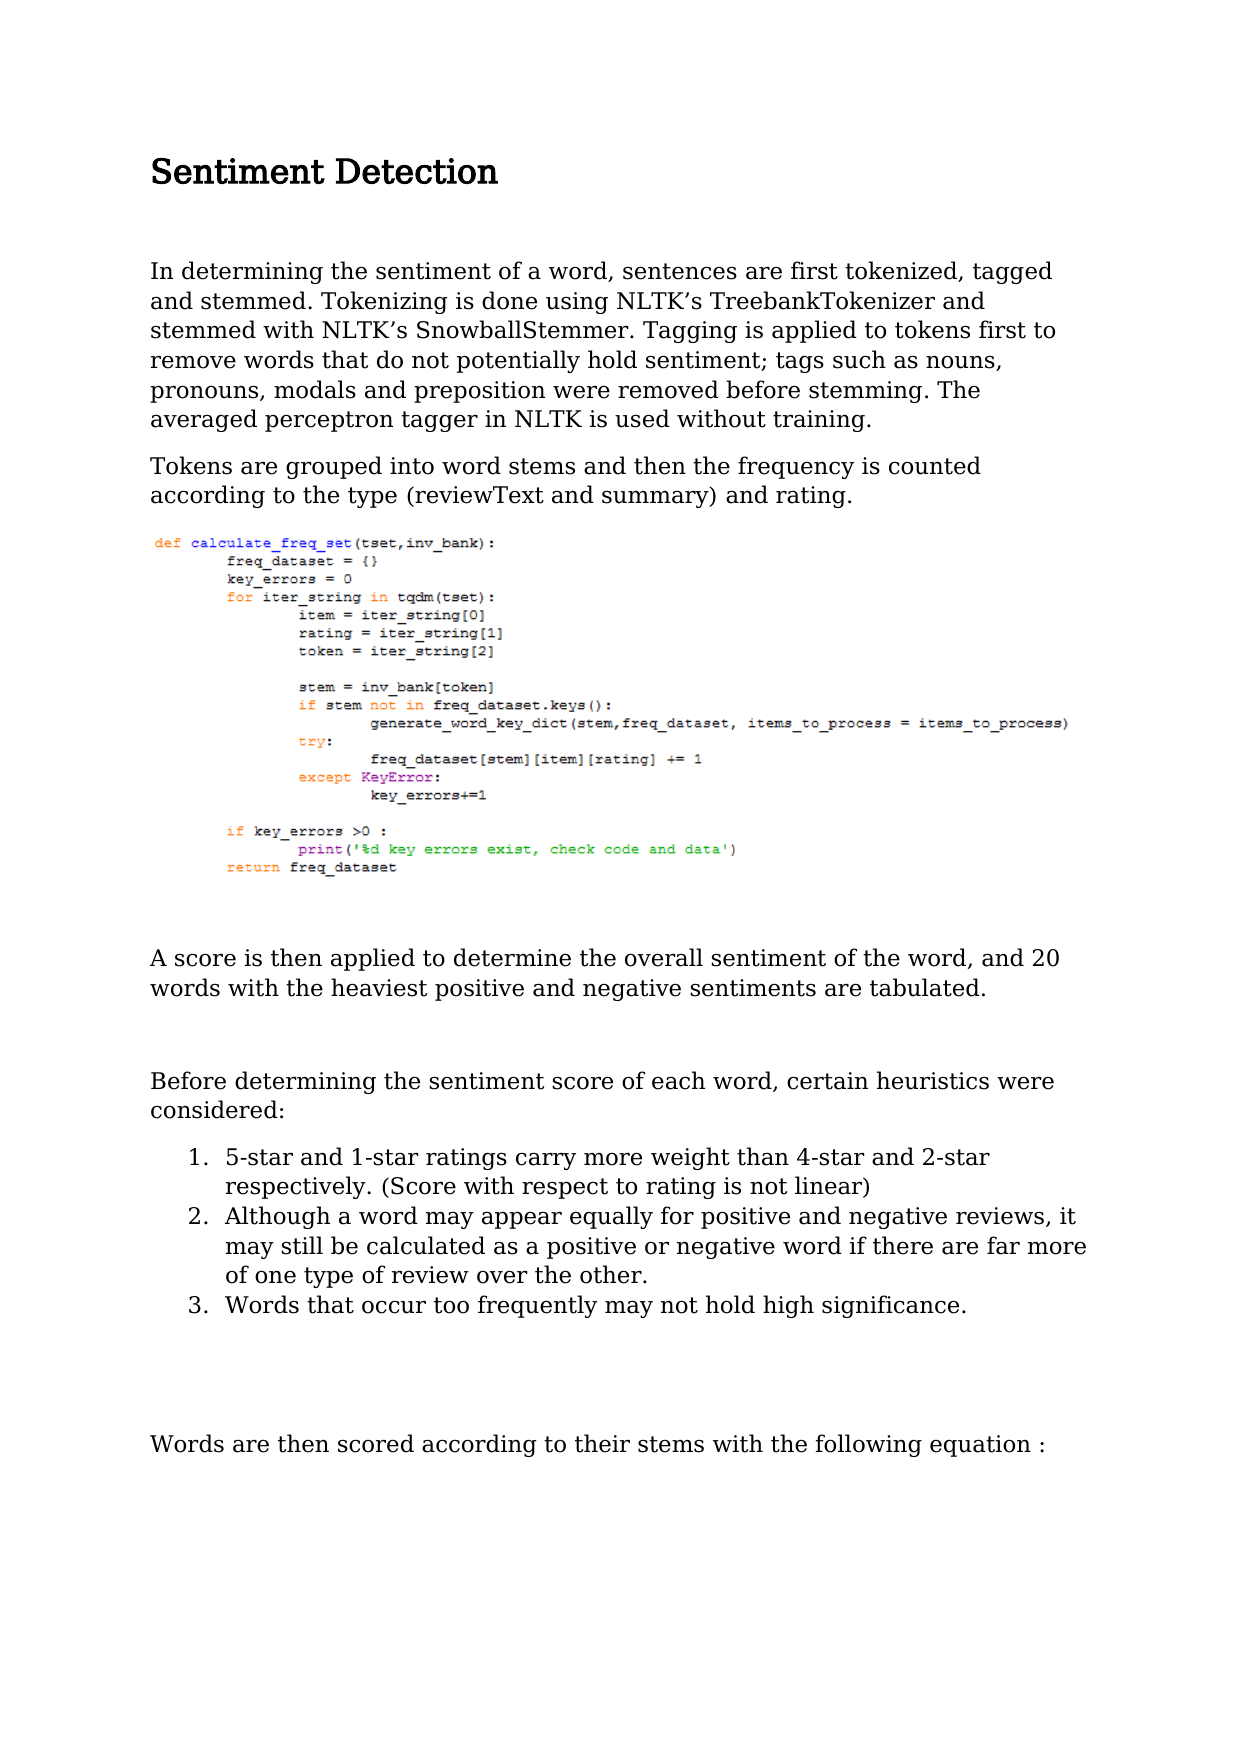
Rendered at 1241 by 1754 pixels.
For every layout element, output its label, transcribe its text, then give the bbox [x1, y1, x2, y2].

text Sentiment Detection [150, 150, 1090, 190]
text Before determining the sentiment score of each word, certain heuristics were considered: [150, 1066, 1090, 1123]
text Words are then scored according to their stems with the following equation : [150, 1430, 1090, 1457]
text In determining the sentiment of a word, sentences are first tokenized, tagged and stemmed. Tokenizing is done using NLTK’s TreebankTokenizer and stemmed with NLTK’s SnowballStemmer. Tagging is applied to tokens first to remove words that do not potentially hold sentiment; tags such as nouns, pronouns, modals and preposition were removed before stemming. The averaged perceptron tagger in NLTK is used without training. [150, 257, 1090, 433]
text A score is then applied to determine the overall sentiment of the word, and 20 words with the heaviest positive and negative sentiments are tabulated. [150, 944, 1090, 1001]
list Although a word may appear equally for positive and negative reviews, it may still be calculated as a positive or negative word if there are far more of one type of review over the other. [187, 1202, 1090, 1289]
picture [150, 527, 1089, 879]
list 5-star and 1-star ratings carry more weight than 4-star and 2-star respectively. (Score with respect to rating is not linear) [187, 1142, 1090, 1199]
list Words that occur too frequently may not hold high significance. [187, 1291, 1090, 1318]
text Tokens are grouped into word stems and then the frequency is counted according to the type (reviewText and summary) and rating. [150, 451, 1090, 509]
